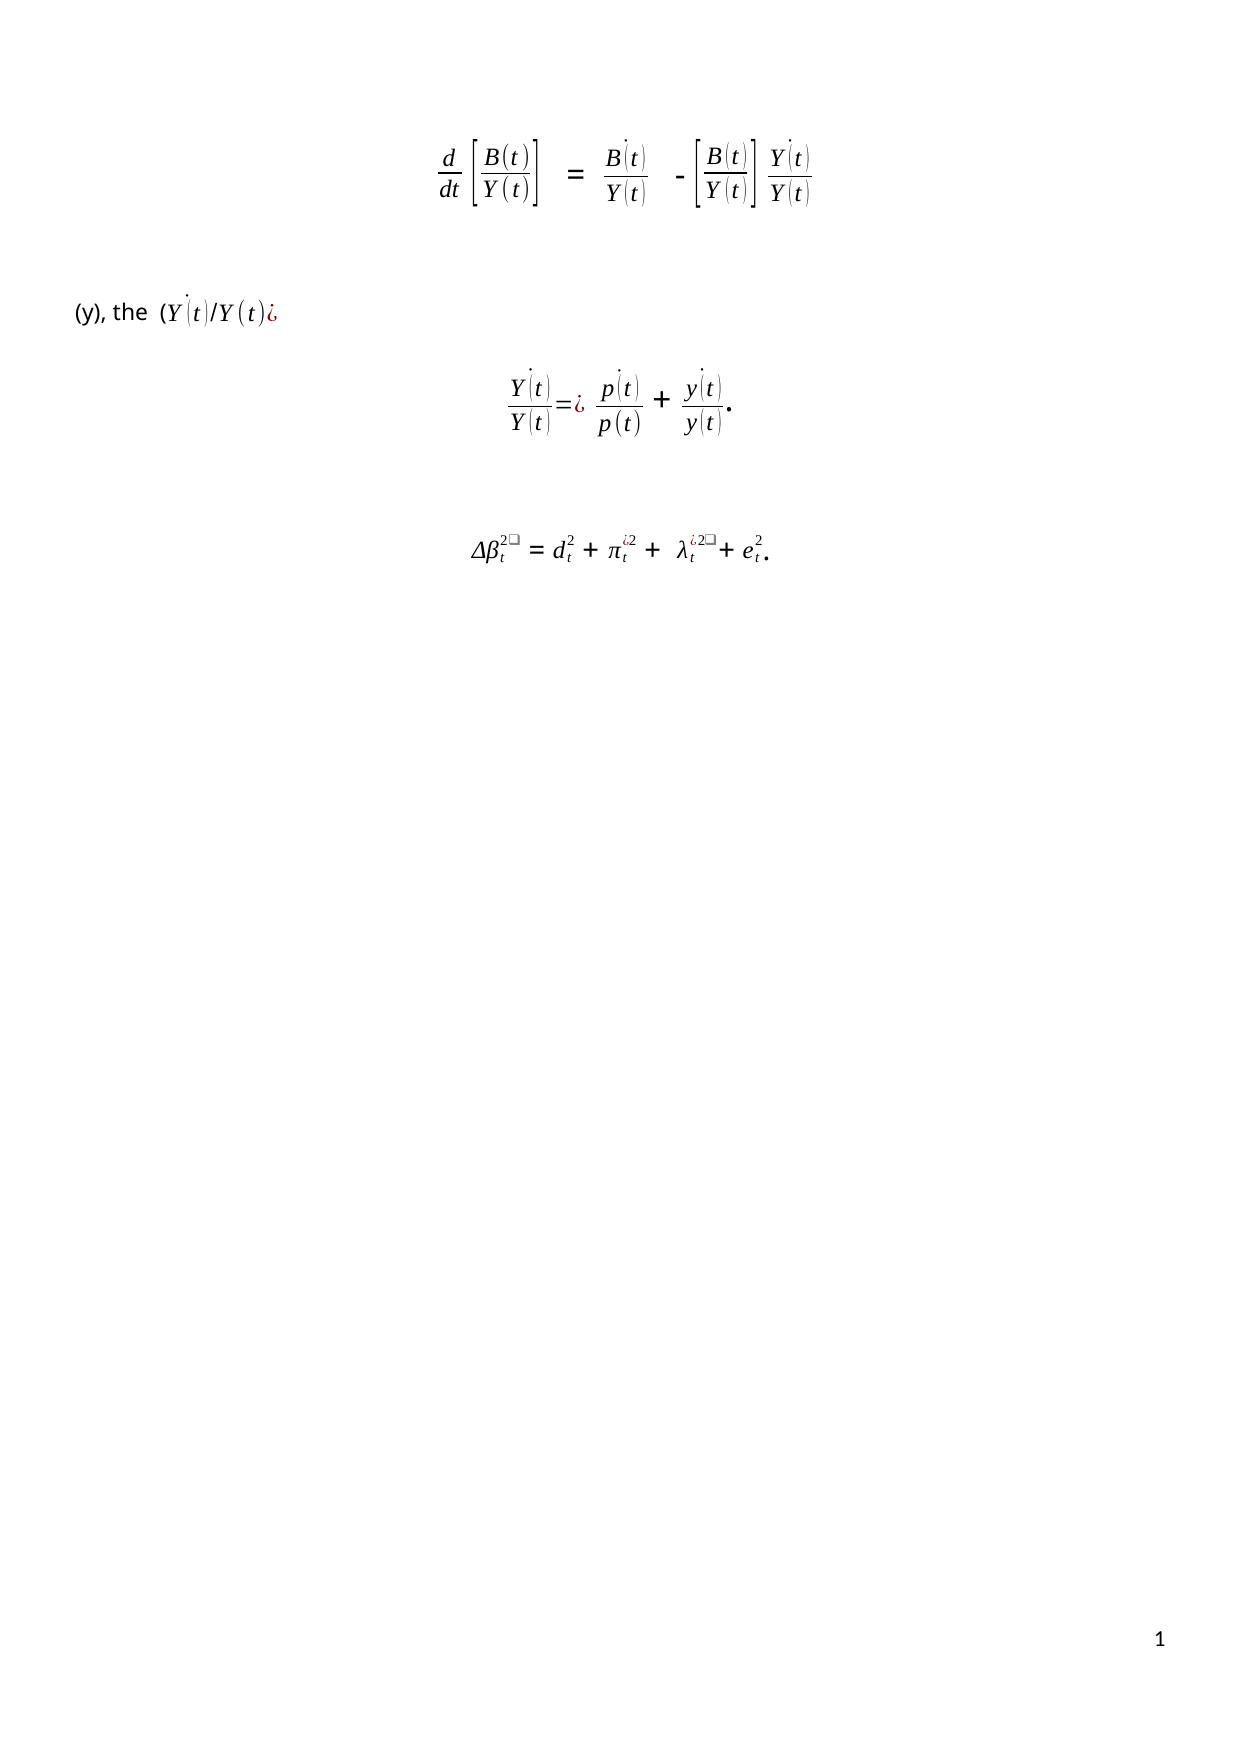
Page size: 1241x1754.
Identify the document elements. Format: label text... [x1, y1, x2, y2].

text = - [75, 138, 1165, 209]
text = + + + . [75, 529, 1165, 569]
text + . [75, 366, 1165, 440]
text (y), the ( [75, 293, 1165, 329]
